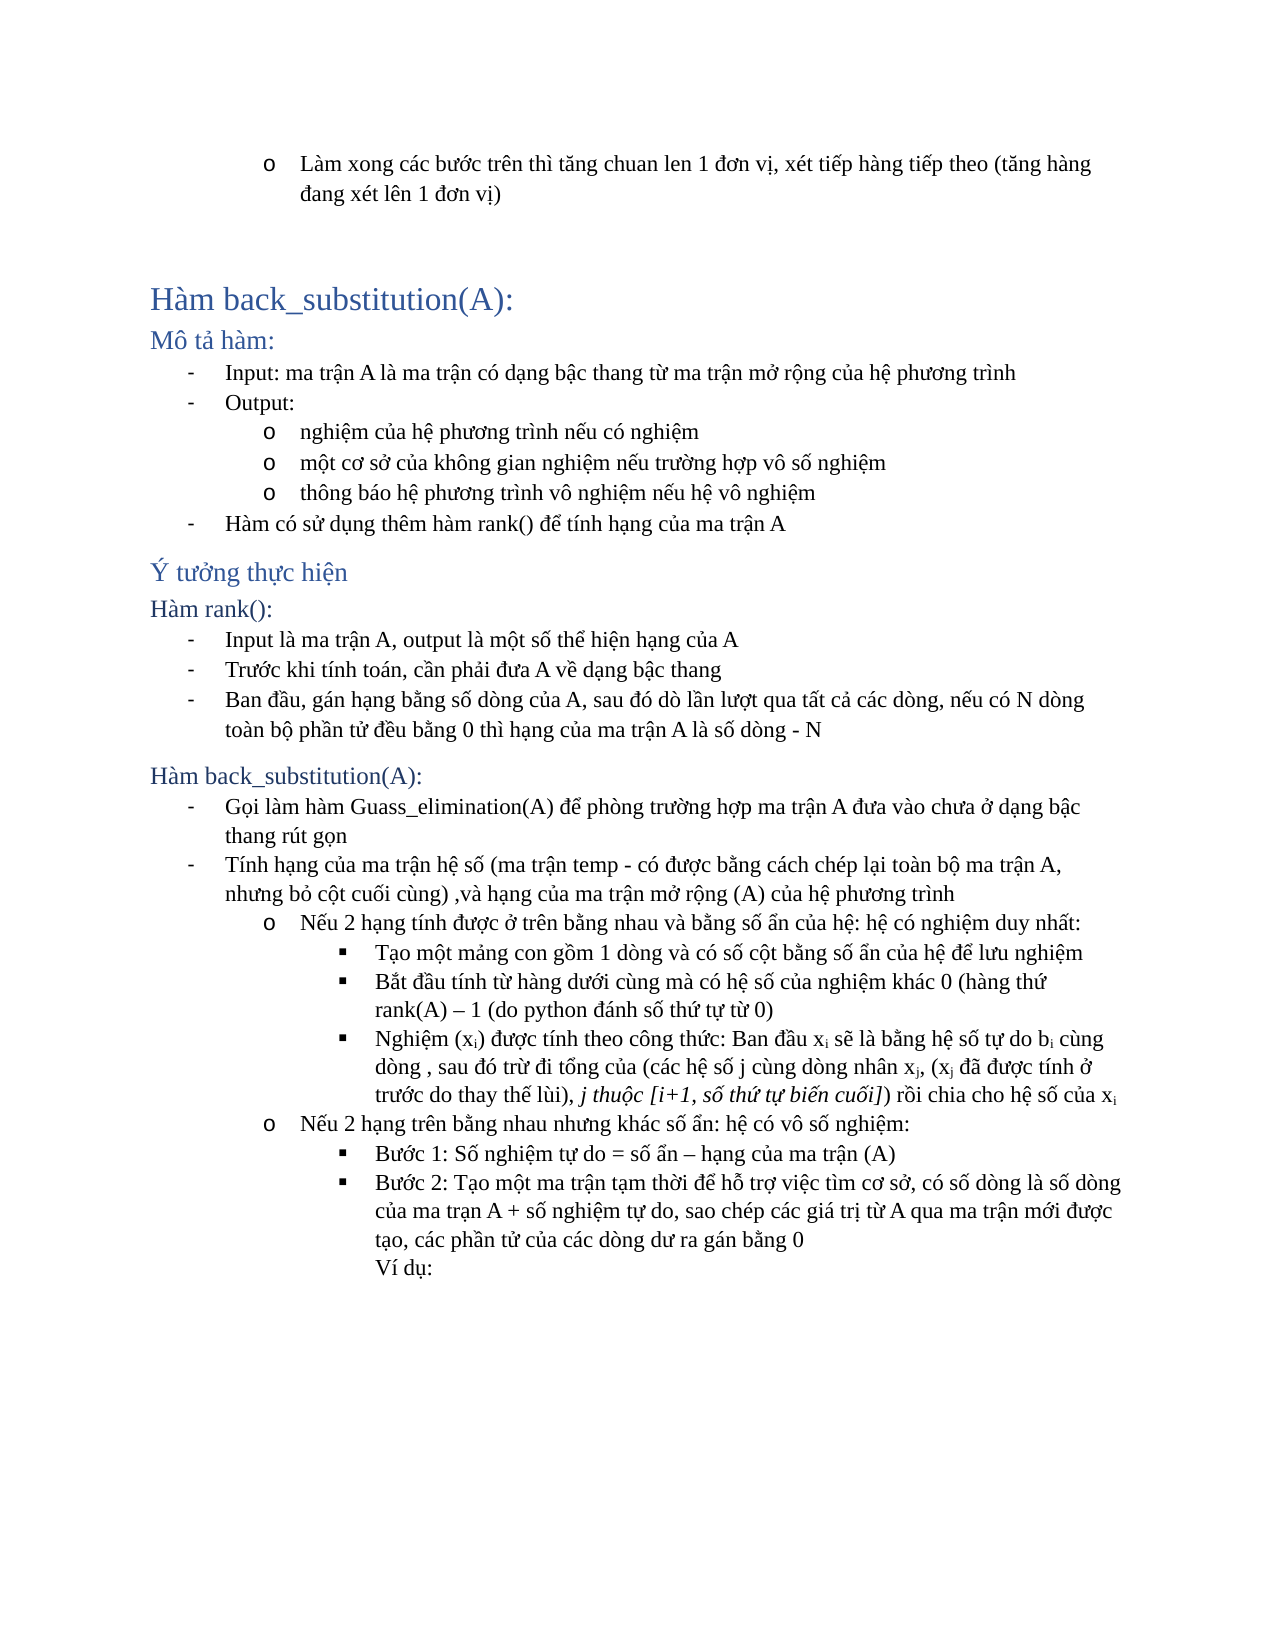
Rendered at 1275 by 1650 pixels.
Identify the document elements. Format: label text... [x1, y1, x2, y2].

list Nghiệm (xi) được tính theo công thức: Ban đầu xi sẽ là bằng hệ số tự do bi cùng dòng , sau đó trừ đi tổng của (các hệ số j cùng dòng nhân xj, (xj đã được tính ở trước do thay thế lùi), j thuộc [i+1, số thứ tự biến cuối]) rồi chia cho hệ số của xi [337, 1025, 1125, 1108]
list Tạo một mảng con gồm 1 dòng và có số cột bằng số ẩn của hệ để lưu nghiệm [337, 939, 1125, 966]
subtitle Hàm rank(): [150, 594, 1125, 623]
list Hàm có sử dụng thêm hàm rank() để tính hạng của ma trận A [187, 509, 1125, 538]
list Gọi làm hàm Guass_elimination(A) để phòng trường hợp ma trận A đưa vào chưa ở dạng bậc thang rút gọn [187, 792, 1125, 848]
list nghiệm của hệ phương trình nếu có nghiệm [262, 418, 1125, 447]
subtitle Hàm back_substitution(A): [150, 761, 1125, 789]
list một cơ sở của không gian nghiệm nếu trường hợp vô số nghiệm [262, 449, 1125, 477]
list Nếu 2 hạng tính được ở trên bằng nhau và bằng số ẩn của hệ: hệ có nghiệm duy nhất: [262, 909, 1125, 937]
list Nếu 2 hạng trên bằng nhau nhưng khác số ẩn: hệ có vô số nghiệm: [262, 1110, 1125, 1138]
list thông báo hệ phương trình vô nghiệm nếu hệ vô nghiệm [262, 479, 1125, 507]
list Input là ma trận A, output là một số thể hiện hạng của A [187, 625, 1125, 653]
list Làm xong các bước trên thì tăng chuan len 1 đơn vị, xét tiếp hàng tiếp theo (tăng hàng đang xét lên 1 đơn vị) [262, 150, 1125, 207]
list Output: [187, 388, 1125, 416]
list Input: ma trận A là ma trận có dạng bậc thang từ ma trận mở rộng của hệ phương trình [187, 358, 1125, 386]
list Trước khi tính toán, cần phải đưa A về dạng bậc thang [187, 655, 1125, 683]
list Ban đầu, gán hạng bằng số dòng của A, sau đó dò lần lượt qua tất cả các dòng, nếu có N dòng toàn bộ phần tử đều bằng 0 thì hạng của ma trận A là số dòng - N [187, 686, 1125, 742]
subtitle Hàm back_substitution(A): [150, 279, 1125, 317]
list Tính hạng của ma trận hệ số (ma trận temp - có được bằng cách chép lại toàn bộ ma trận A, nhưng bỏ cột cuối cùng) ,và hạng của ma trận mở rộng (A) của hệ phương trình [187, 850, 1125, 907]
subtitle Mô tả hàm: [150, 324, 1125, 356]
list Bước 2: Tạo một ma trận tạm thời để hỗ trợ việc tìm cơ sở, có số dòng là số dòng của ma trạn A + số nghiệm tự do, sao chép các giá trị từ A qua ma trận mới được tạo, các phần tử của các dòng dư ra gán bằng 0 [337, 1169, 1125, 1252]
list Bước 1: Số nghiệm tự do = số ẩn – hạng của ma trận (A) [337, 1140, 1125, 1167]
subtitle Ý tưởng thực hiện [150, 556, 1125, 588]
list Bắt đầu tính từ hàng dưới cùng mà có hệ số của nghiệm khác 0 (hàng thứ rank(A) – 1 (do python đánh số thứ tự từ 0) [337, 968, 1125, 1023]
list Ví dụ: [375, 1254, 1125, 1281]
